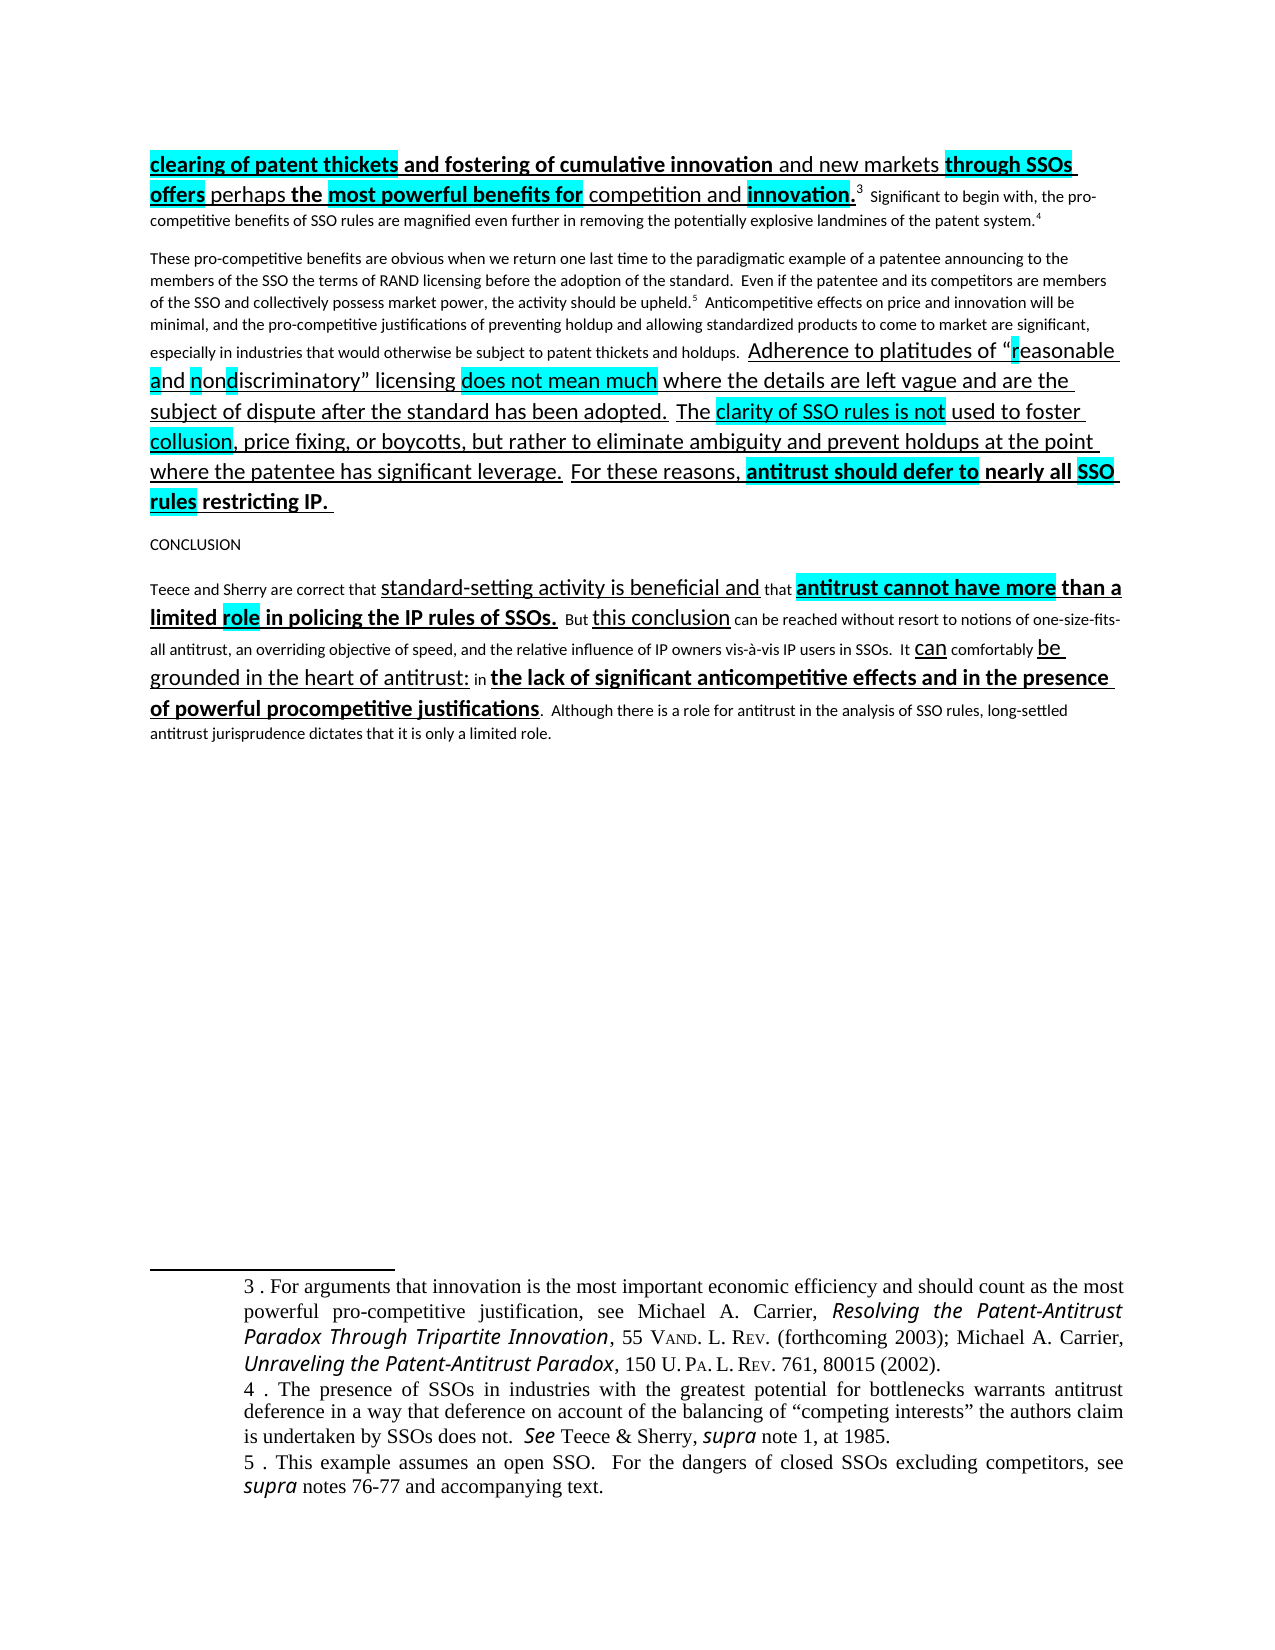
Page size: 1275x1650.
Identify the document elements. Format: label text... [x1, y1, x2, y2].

text Teece and Sherry are correct that standard-setting activity is beneficial and that antitrust cannot have more than a limited role in policing the IP rules of SSOs. But this conclusion can be reached without resort to notions of one-size-fits-all antitrust, an overriding objective of speed, and the relative influence of IP owners vis-à-vis IP users in SSOs. It can comfortably be grounded in the heart of antitrust: in the lack of significant anticompetitive effects and in the presence of powerful procompetitive justifications. Although there is a role for antitrust in the analysis of SSO rules, long-settled antitrust jurisprudence dictates that it is only a limited role. [150, 573, 1125, 744]
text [150, 150, 1125, 230]
text These pro-competitive benefits are obvious when we return one last time to the paradigmatic example of a patentee announcing to the members of the SSO the terms of RAND licensing before the adoption of the standard. Even if the patentee and its competitors are members of the SSO and collectively possess market power, the activity should be upheld. Anticompetitive effects on price and innovation will be minimal, and the pro-competitive justifications of preventing holdup and allowing standardized products to come to market are significant, especially in industries that would otherwise be subject to patent thickets and holdups. Adherence to platitudes of “reasonable and nondiscriminatory” licensing does not mean much where the details are left vague and are the subject of dispute after the standard has been adopted. The clarity of SSO rules is not used to foster collusion, price fixing, or boycotts, but rather to eliminate ambiguity and prevent holdups at the point where the patentee has significant leverage. For these reasons, antitrust should defer to nearly all SSO rules restricting IP. [150, 248, 1125, 516]
text CONCLUSION [150, 534, 1125, 555]
